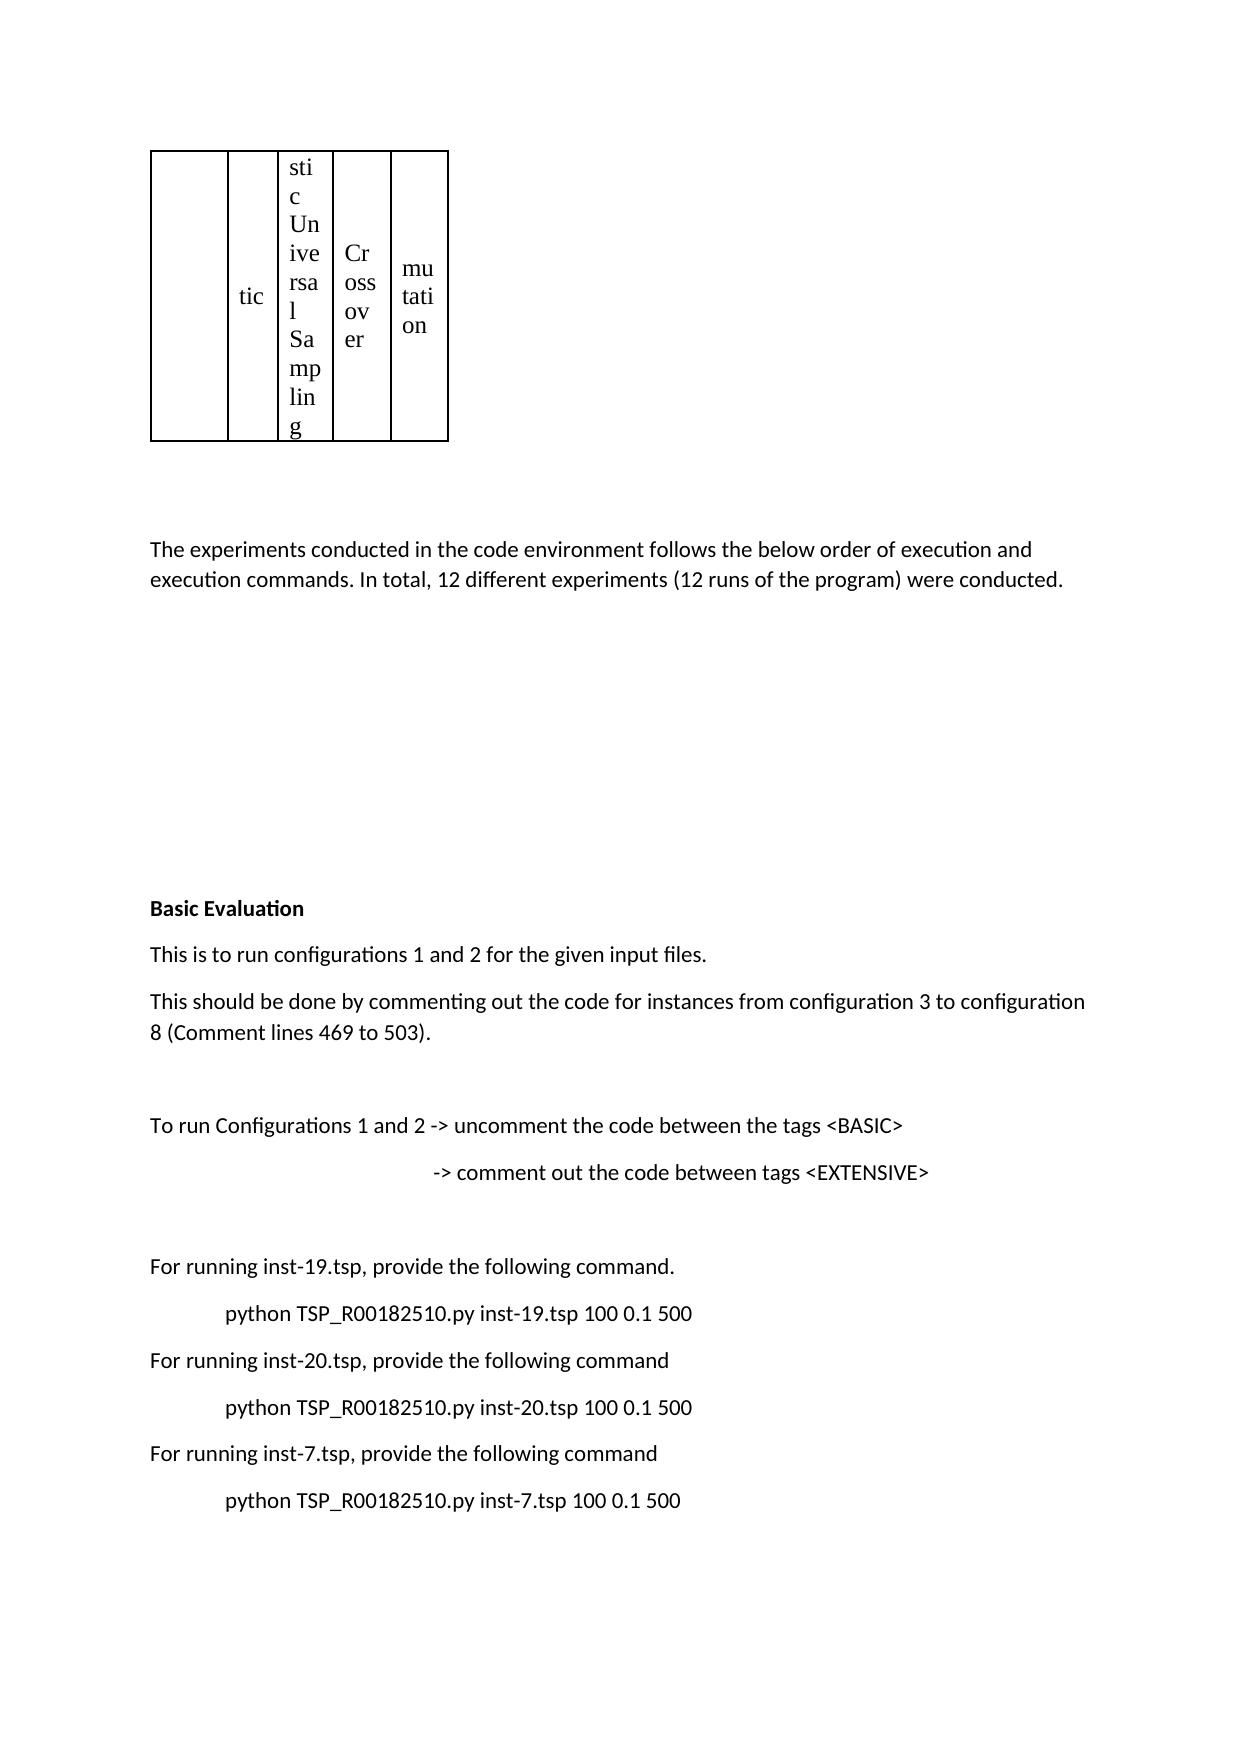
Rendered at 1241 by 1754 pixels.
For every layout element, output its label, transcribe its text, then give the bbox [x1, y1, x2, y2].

text This is to run configurations 1 and 2 for the given input files. [150, 941, 1090, 969]
text python TSP_R00182510.py inst-19.tsp 100 0.1 500 [150, 1299, 1090, 1327]
text To run Configurations 1 and 2 -> uncomment the code between the tags <BASIC> [150, 1111, 1090, 1139]
text For running inst-20.tsp, provide the following command [150, 1346, 1090, 1374]
text python TSP_R00182510.py inst-20.tsp 100 0.1 500 [150, 1393, 1090, 1421]
text -> comment out the code between tags <EXTENSIVE> [150, 1158, 1090, 1186]
text For running inst-7.tsp, provide the following command [150, 1439, 1090, 1468]
text The experiments conducted in the code environment follows the below order of execution and execution commands. In total, 12 different experiments (12 runs of the program) were conducted. [150, 535, 1090, 594]
table_cell Uniform Crossover [334, 152, 390, 439]
table_cell 8 [152, 152, 227, 439]
table_cell Heuristic [229, 152, 277, 439]
table_cell Inversion mutation [392, 152, 447, 439]
text This should be done by commenting out the code for instances from configuration 3 to configuration 8 (Comment lines 469 to 503). [150, 987, 1090, 1046]
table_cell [279, 152, 332, 439]
text For running inst-19.tsp, provide the following command. [150, 1252, 1090, 1280]
text python TSP_R00182510.py inst-7.tsp 100 0.1 500 [150, 1486, 1090, 1514]
text Basic Evaluation [150, 894, 1090, 922]
